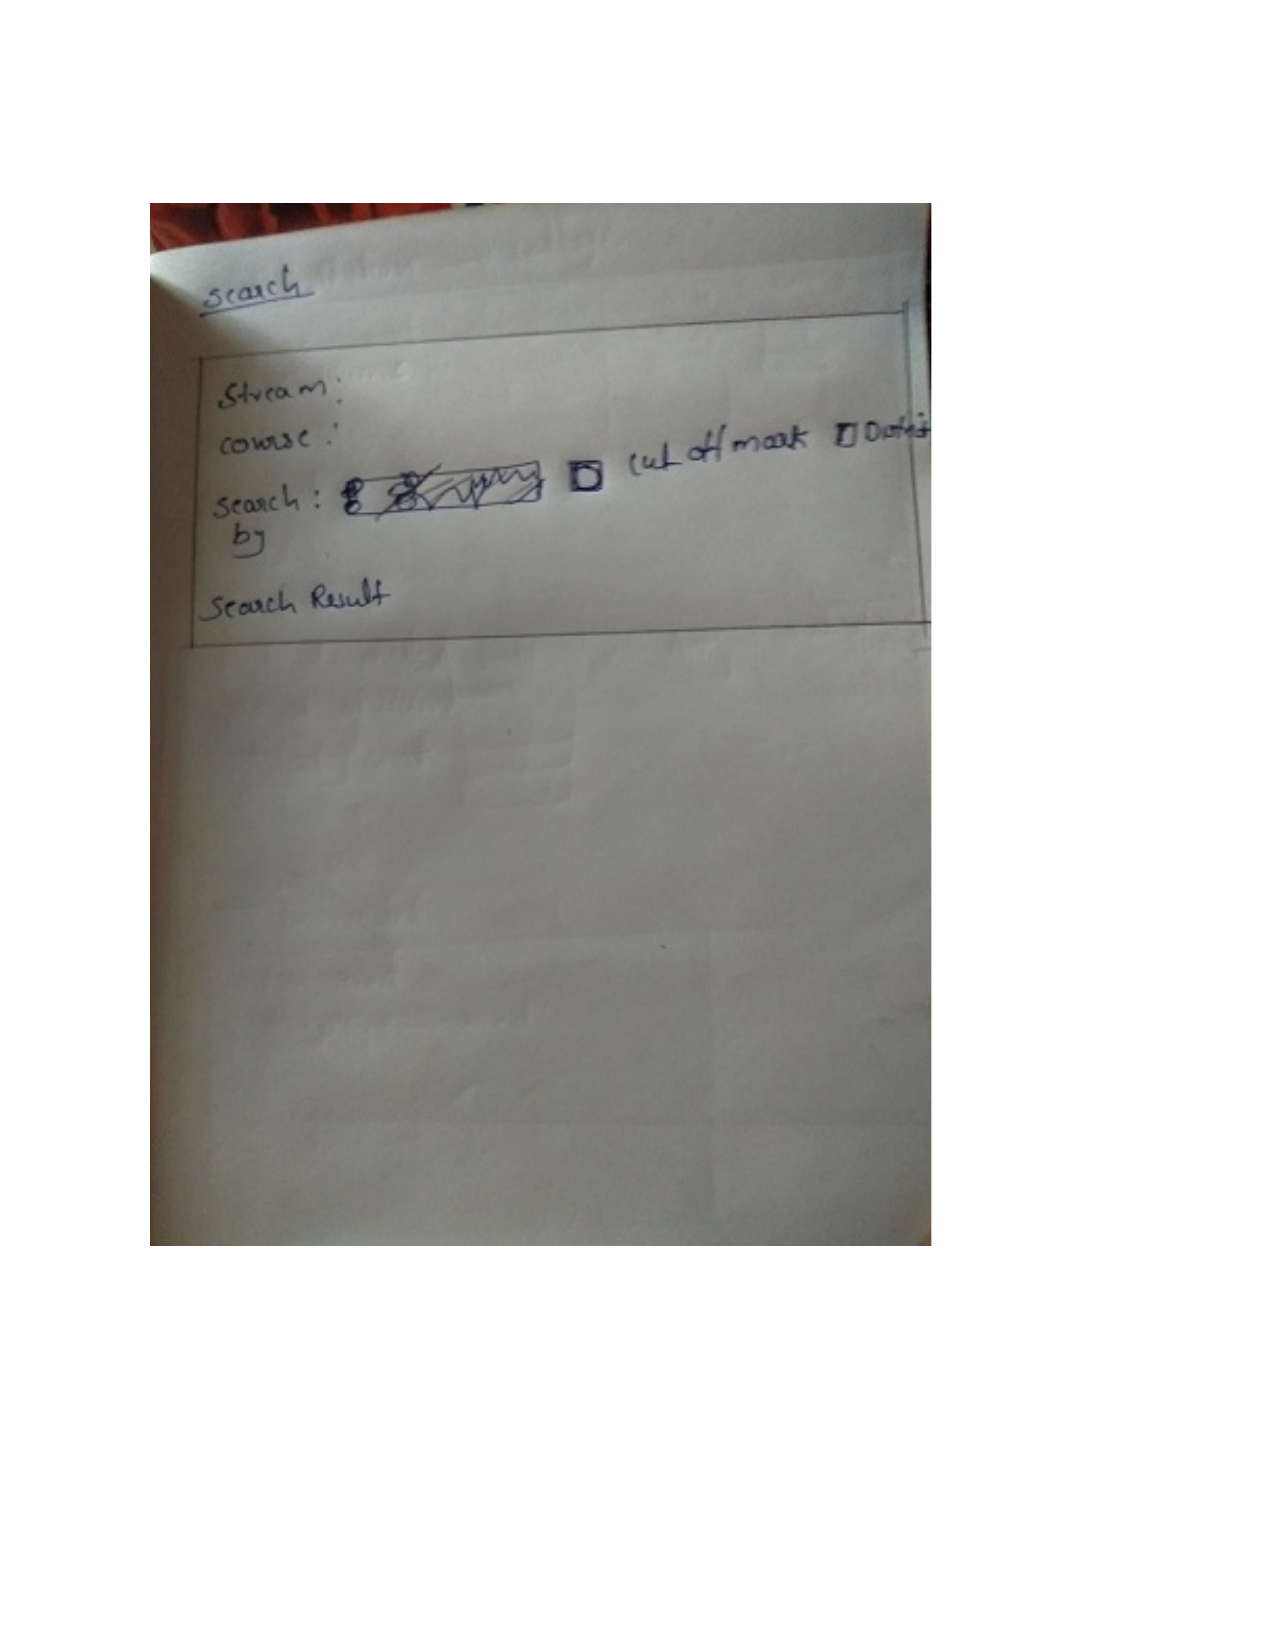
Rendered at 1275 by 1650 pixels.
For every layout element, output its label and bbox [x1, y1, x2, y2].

picture [150, 203, 932, 1246]
